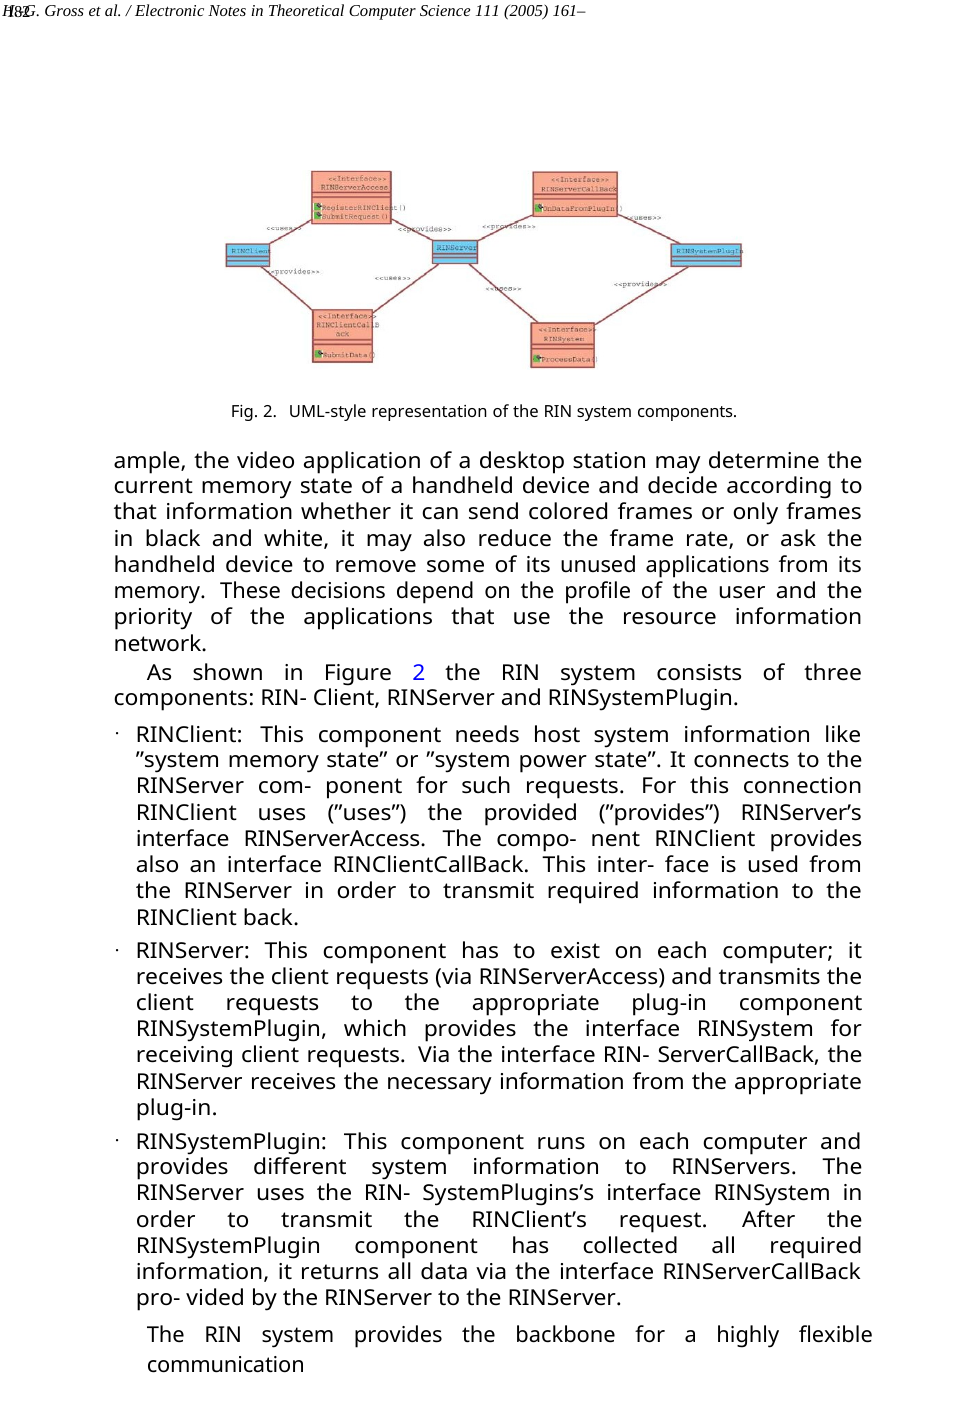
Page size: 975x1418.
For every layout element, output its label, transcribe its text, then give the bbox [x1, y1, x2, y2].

text As shown in Figure 2 the RIN system consists of three components: RIN- Client, RINServer and RINSystemPlugin. [113, 659, 862, 712]
list RINClient: This component needs host system information like ”system memory state” or ”system power state”. It connects to the RINServer com- ponent for such requests. For this connection RINClient uses (”uses”) the provided (”provides”) RINServer’s interface RINServerAccess. The compo- nent RINClient provides also an interface RINClientCallBack. This inter- face is used from the RINServer in order to transmit required information to the RINClient back. [115, 721, 862, 931]
list RINServer: This component has to exist on each computer; it receives the client requests (via RINServerAccess) and transmits the client requests to the appropriate plug-in component RINSystemPlugin, which provides the interface RINSystem for receiving client requests. Via the interface RIN- ServerCallBack, the RINServer receives the necessary information from the appropriate plug-in. [115, 938, 862, 1122]
text The RIN system provides the backbone for a highly flexible communication [147, 1319, 873, 1379]
text ample, the video application of a desktop station may determine the current memory state of a handheld device and decide according to that information whether it can send colored frames or only frames in black and white, it may also reduce the frame rate, or ask the handheld device to remove some of its unused applications from its memory. These decisions depend on the profile of the user and the priority of the applications that use the resource information network. [113, 447, 862, 657]
list RINSystemPlugin: This component runs on each computer and provides different system information to RINServers. The RINServer uses the RIN- SystemPlugins’s interface RINSystem in order to transmit the RINClient’s request. After the RINSystemPlugin component has collected all required information, it returns all data via the interface RINServerCallBack pro- vided by the RINServer to the RINServer. [115, 1128, 862, 1312]
text Fig. 2. UML-style representation of the RIN system components. [102, 399, 866, 422]
picture [223, 170, 748, 370]
